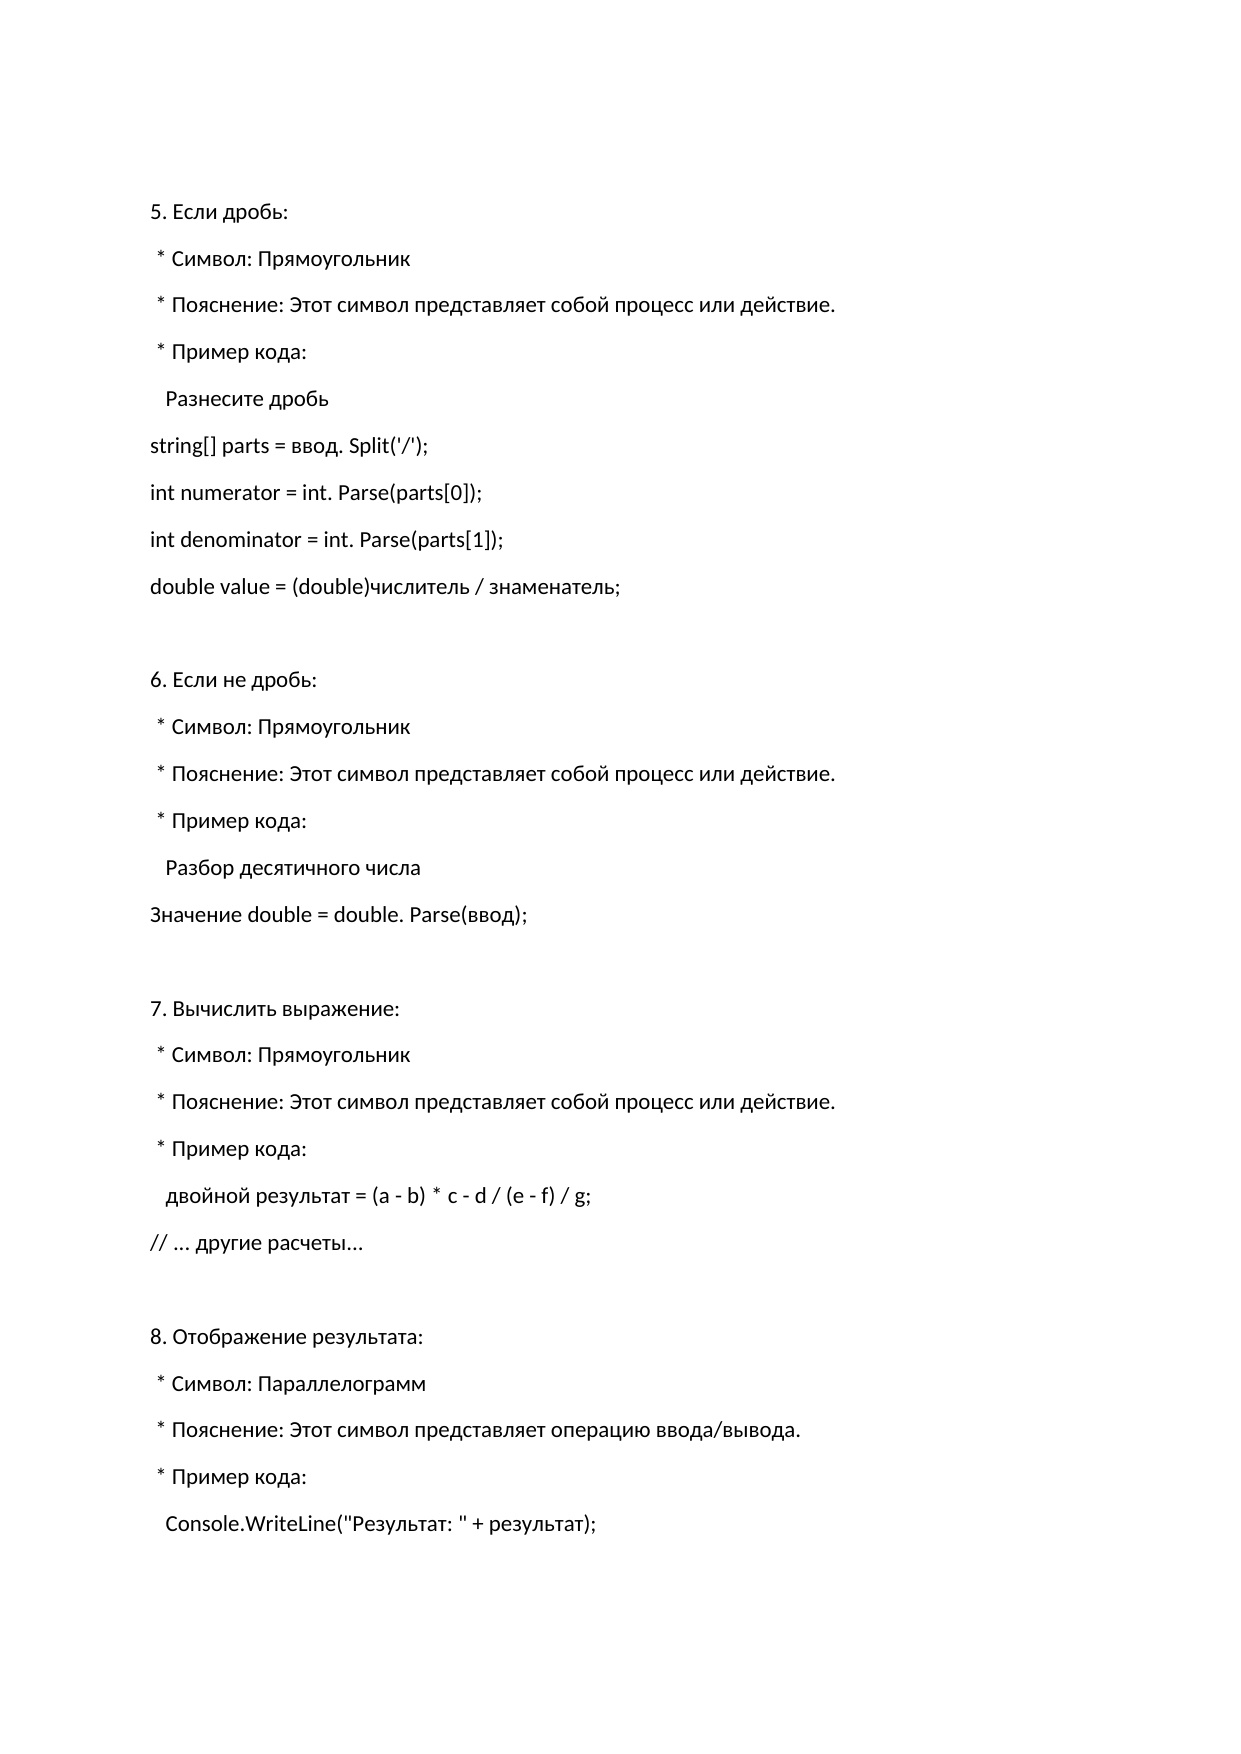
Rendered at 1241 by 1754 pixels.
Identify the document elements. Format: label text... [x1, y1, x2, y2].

text * Символ: Прямоугольник [150, 1041, 1090, 1069]
text * Пояснение: Этот символ представляет операцию ввода/вывода. [150, 1416, 1090, 1444]
text 7. Вычислить выражение: [150, 994, 1090, 1022]
text двойной результат = (a - b) * c - d / (e - f) / g; [150, 1181, 1090, 1209]
text * Пояснение: Этот символ представляет собой процесс или действие. [150, 759, 1090, 787]
text * Пример кода: [150, 337, 1090, 366]
text Разнесите дробь [150, 384, 1090, 412]
text Значение double = double. Parse(ввод); [150, 900, 1090, 928]
text 5. Если дробь: [150, 197, 1090, 225]
text double value = (double)числитель / знаменатель; [150, 572, 1090, 600]
text * Символ: Параллелограмм [150, 1369, 1090, 1397]
text int numerator = int. Parse(parts[0]); [150, 478, 1090, 506]
text Разбор десятичного числа [150, 853, 1090, 881]
text * Пояснение: Этот символ представляет собой процесс или действие. [150, 1087, 1090, 1116]
text // ... другие расчеты... [150, 1228, 1090, 1256]
text * Пример кода: [150, 806, 1090, 834]
text 8. Отображение результата: [150, 1322, 1090, 1350]
text * Пояснение: Этот символ представляет собой процесс или действие. [150, 291, 1090, 319]
text string[] parts = ввод. Split('/'); [150, 431, 1090, 459]
text int denominator = int. Parse(parts[1]); [150, 525, 1090, 553]
text Console.WriteLine("Результат: " + результат); [150, 1509, 1090, 1537]
text * Пример кода: [150, 1134, 1090, 1162]
text * Пример кода: [150, 1462, 1090, 1491]
text * Символ: Прямоугольник [150, 244, 1090, 272]
text * Символ: Прямоугольник [150, 712, 1090, 741]
text 6. Если не дробь: [150, 666, 1090, 694]
